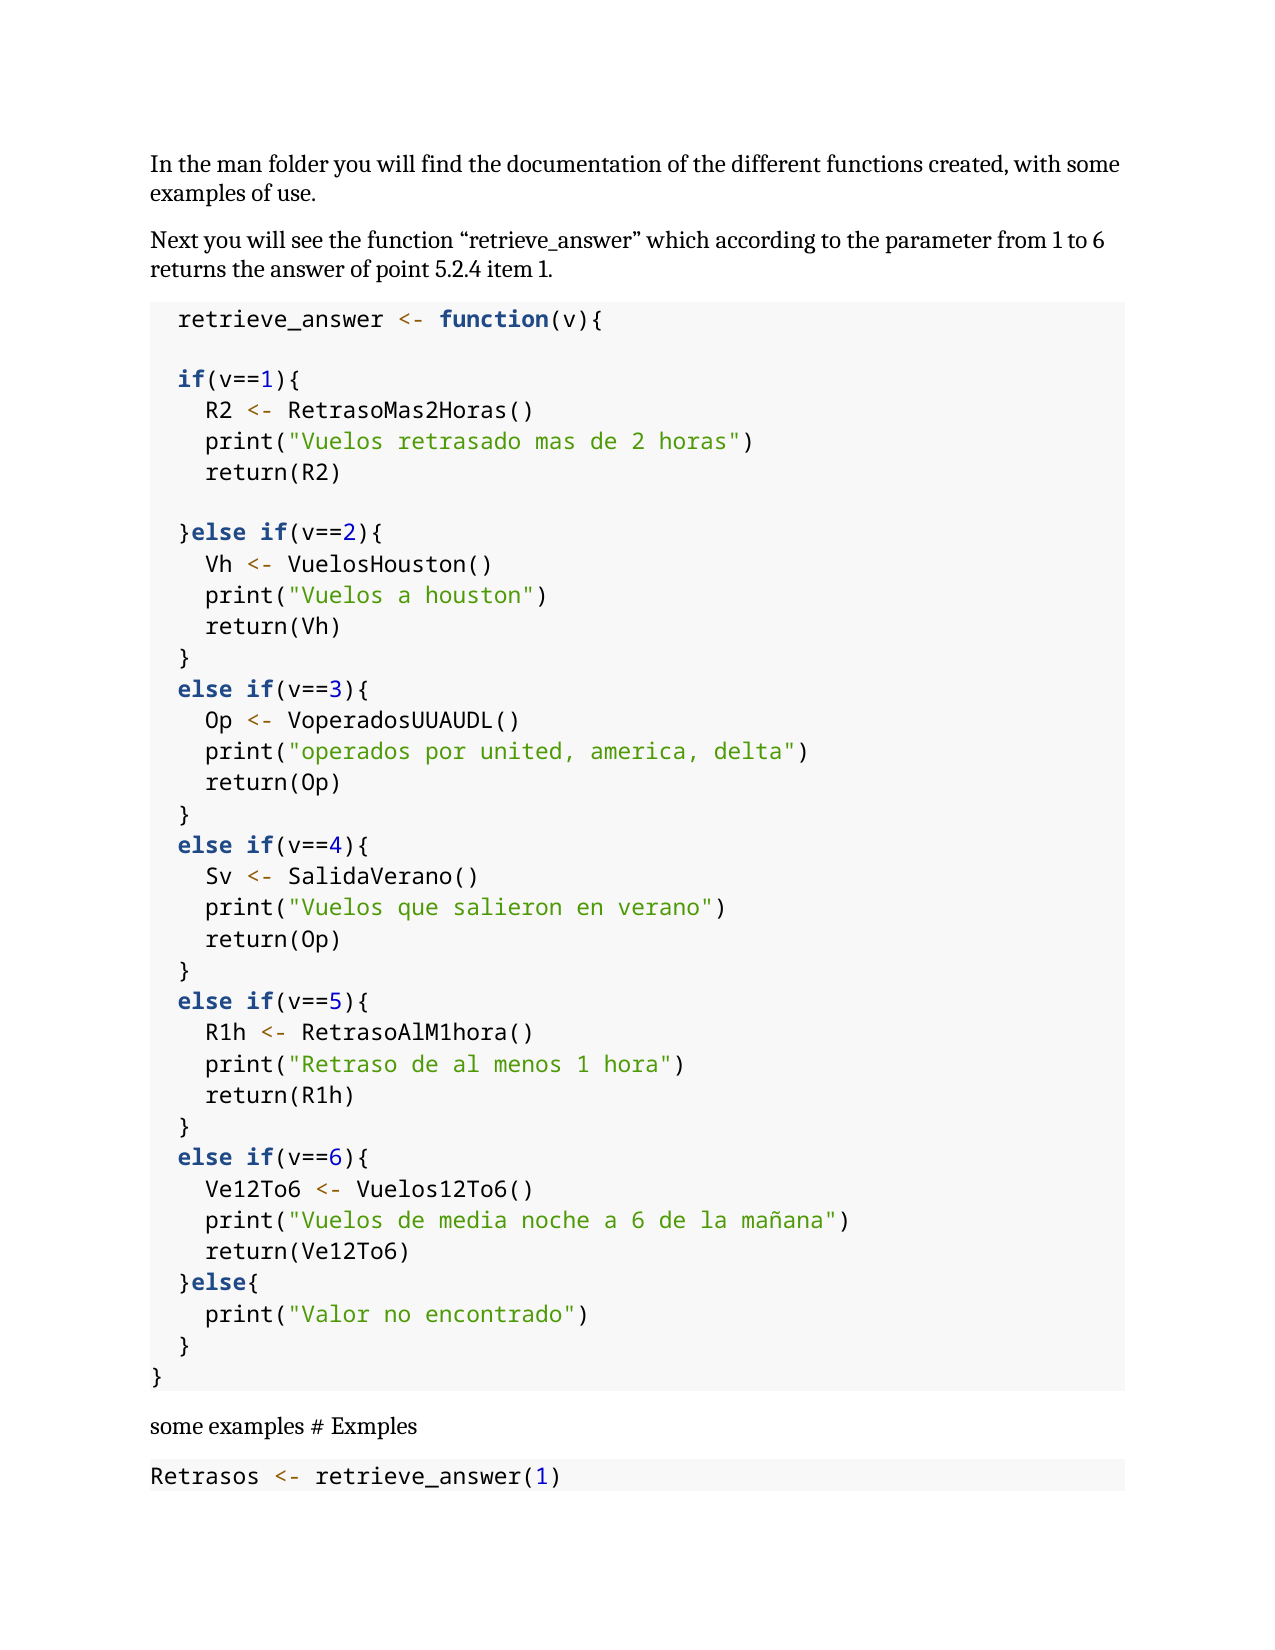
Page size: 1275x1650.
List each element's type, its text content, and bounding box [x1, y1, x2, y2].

text In the man folder you will find the documentation of the different functions created, with some examples of use. [150, 150, 1125, 207]
text some examples # Exmples [150, 1412, 1125, 1441]
text Next you will see the function “retrieve_answer” which according to the parameter from 1 to 6 returns the answer of point 5.2.4 item 1. [150, 226, 1125, 284]
text retrieve_answer <- function(v){ if(v==1){ R2 <- RetrasoMas2Horas() print("Vuelos retrasado mas de 2 horas") return(R2) }else if(v==2){ Vh <- VuelosHouston() print("Vuelos a houston") return(Vh) } else if(v==3){ Op <- VoperadosUUAUDL() print("operados por united, america, delta") return(Op) } else if(v==4){ Sv <- SalidaVerano() print("Vuelos que salieron en verano") return(Op) } else if(v==5){ R1h <- RetrasoAlM1hora() print("Retraso de al menos 1 hora") return(R1h) } else if(v==6){ Ve12To6 <- Vuelos12To6() print("Vuelos de media noche a 6 de la mañana") return(Ve12To6) }else{ print("Valor no encontrado") } } [150, 302, 1125, 1391]
text Retrasos <- retrieve_answer(1) [150, 1459, 1125, 1491]
